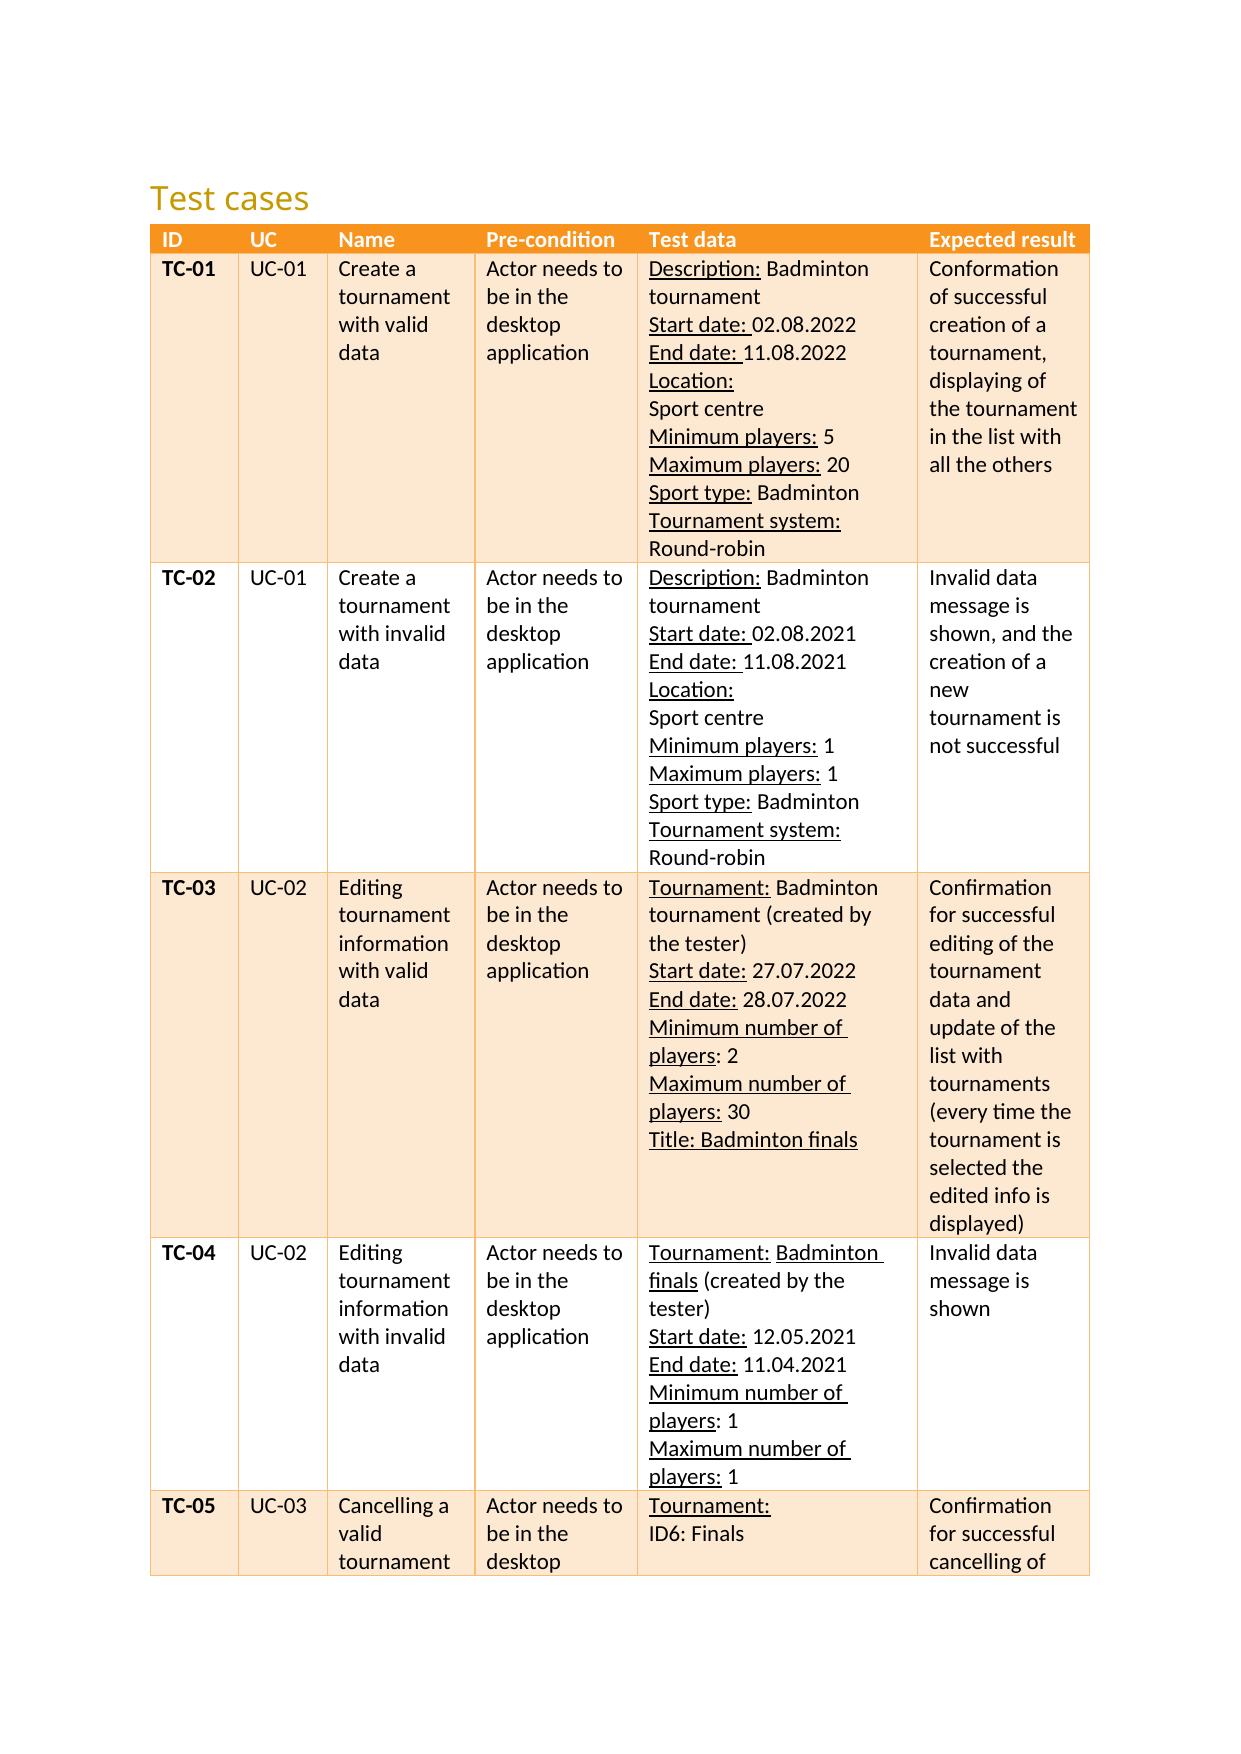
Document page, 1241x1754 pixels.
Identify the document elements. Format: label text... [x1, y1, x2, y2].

table_header ID [151, 225, 238, 253]
table_header Test data [638, 225, 917, 253]
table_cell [918, 1491, 1089, 1575]
table_cell TC-05 [151, 1491, 238, 1575]
table_cell UC-02 [239, 873, 327, 1237]
table_header Expected result [918, 225, 1089, 253]
table_cell Create a tournament with invalid data [328, 563, 474, 872]
table_cell Tournament: Badminton tournament (created by the tester) Start date: 27.07.2022 End date: 28.07.2022 Minimum number of players: 2 Maximum number of players: 30 Title: Badminton finals [638, 873, 917, 1237]
table_cell Conformation of successful creation of a tournament, displaying of the tournament in the list with all the others [918, 254, 1089, 562]
table_header Pre-condition [476, 225, 637, 253]
table_cell Editing tournament information with valid data [328, 873, 474, 1237]
table_cell TC-04 [151, 1238, 238, 1490]
table_cell Actor needs to be in the desktop application [476, 1238, 637, 1490]
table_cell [328, 1491, 474, 1575]
table_cell Actor needs to be in the desktop application [476, 563, 637, 872]
table_cell UC-02 [239, 1238, 327, 1490]
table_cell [476, 1491, 637, 1575]
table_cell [638, 1491, 917, 1575]
table_cell Description: Badminton tournament Start date: 02.08.2021 End date: 11.08.2021 Location: Sport centre Minimum players: 1 Maximum players: 1 Sport type: Badminton Tournament system: Round-robin [638, 563, 917, 872]
table_cell Tournament: Badminton finals (created by the tester) Start date: 12.05.2021 End date: 11.04.2021 Minimum number of players: 1 Maximum number of players: 1 [638, 1238, 917, 1490]
table_cell Create a tournament with valid data [328, 254, 474, 562]
subtitle Test cases [150, 175, 1090, 220]
table_cell TC-01 [151, 254, 238, 562]
table_cell UC-01 [239, 254, 327, 562]
table_cell TC-03 [151, 873, 238, 1237]
table_cell Invalid data message is shown, and the creation of a new tournament is not successful [918, 563, 1089, 872]
table_cell UC-01 [239, 563, 327, 872]
table_cell UC-03 [239, 1491, 327, 1575]
table_header UC [239, 225, 327, 253]
table_cell Description: Badminton tournament Start date: 02.08.2022 End date: 11.08.2022 Location: Sport centre Minimum players: 5 Maximum players: 20 Sport type: Badminton Tournament system: Round-robin [638, 254, 917, 562]
table_header Name [328, 225, 474, 253]
table_cell Invalid data message is shown [918, 1238, 1089, 1490]
table_cell Confirmation for successful editing of the tournament data and update of the list with tournaments (every time the tournament is selected the edited info is displayed) [918, 873, 1089, 1237]
table_cell Actor needs to be in the desktop application [476, 254, 637, 562]
table_cell TC-02 [151, 563, 238, 872]
table_cell Editing tournament information with invalid data [328, 1238, 474, 1490]
table_cell Actor needs to be in the desktop application [476, 873, 637, 1237]
